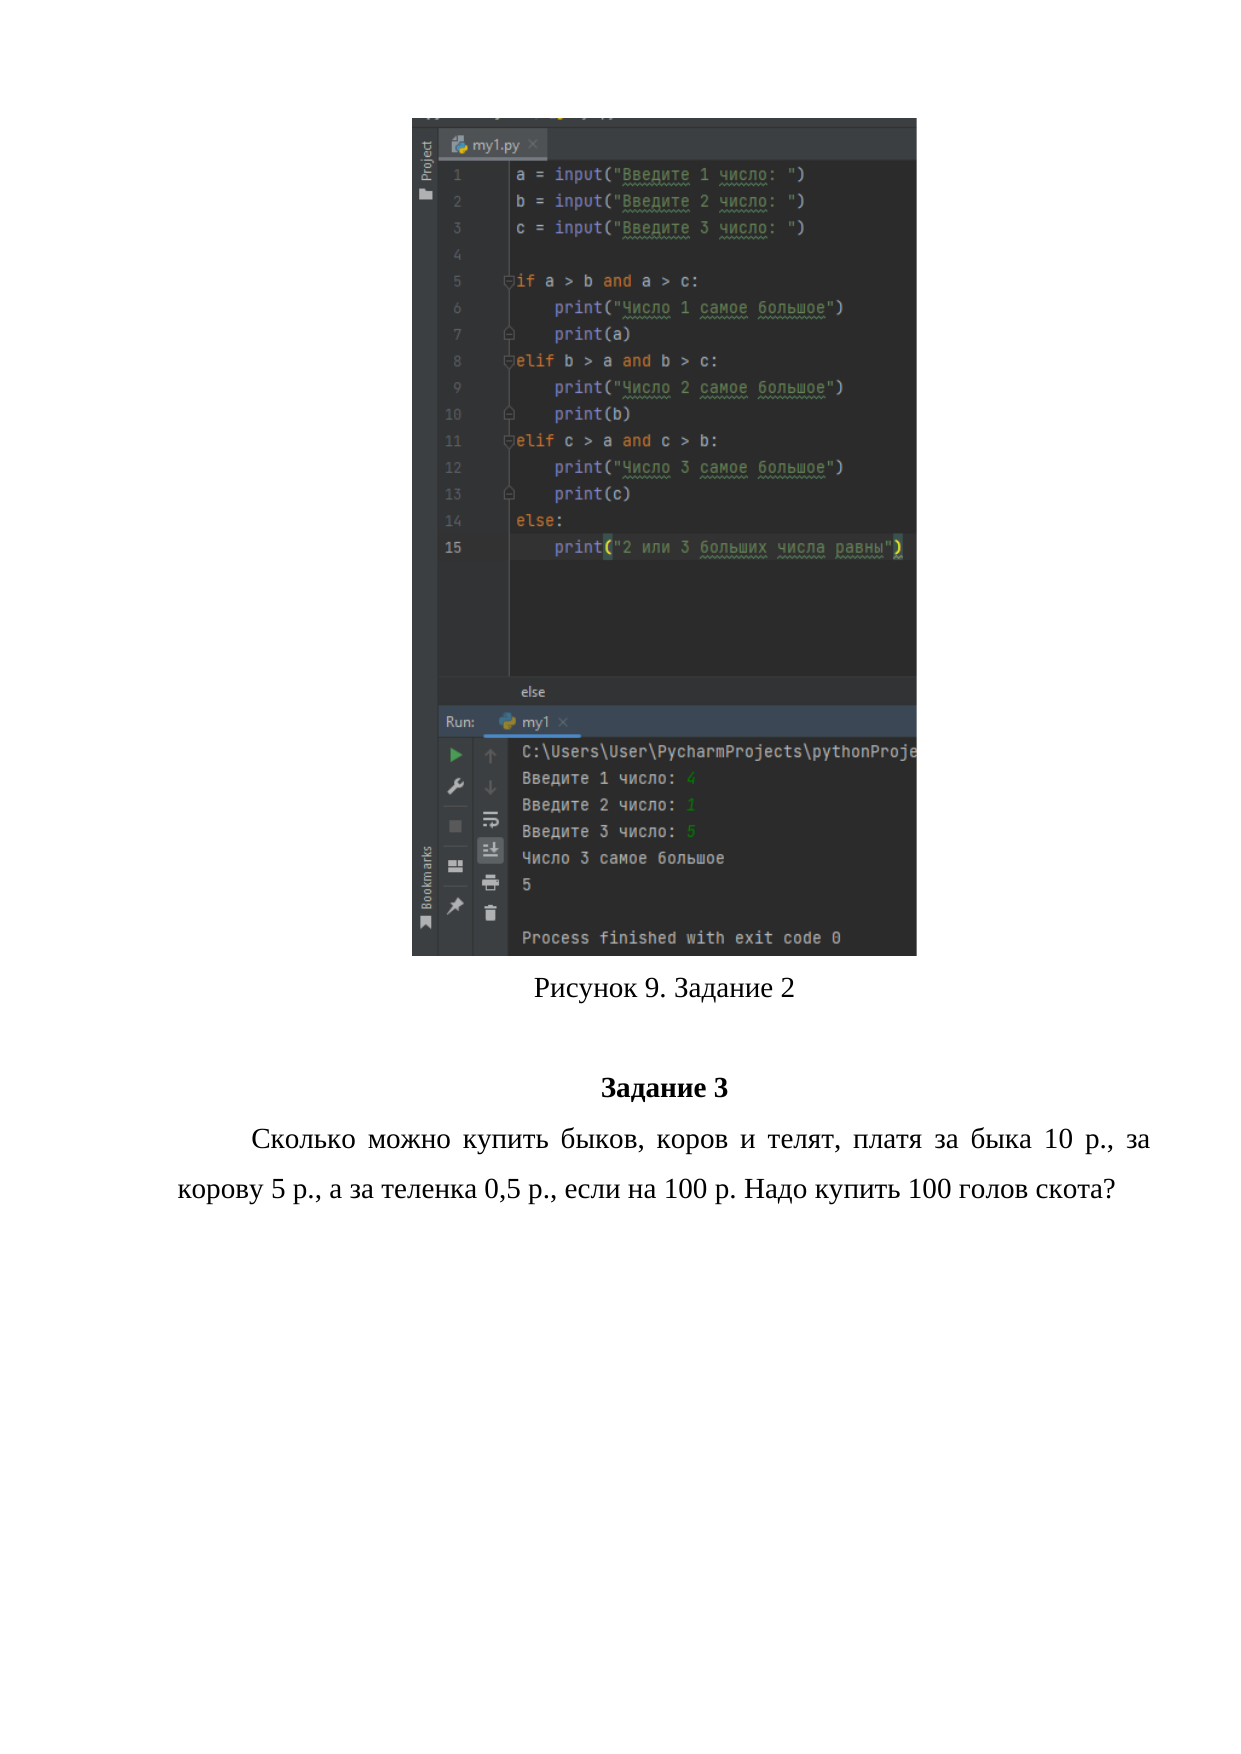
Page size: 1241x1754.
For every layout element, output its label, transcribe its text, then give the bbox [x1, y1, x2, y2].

picture [412, 118, 917, 956]
text Задание 3 [177, 1071, 1152, 1104]
text Сколько можно купить быков, коров и телят, платя за быка 10 р., за корову 5 р., а за теленка 0,5 р., если на 100 р. Надо купить 100 голов скота? [177, 1121, 1152, 1205]
text Рисунок 9. Задание 2 [177, 970, 1152, 1003]
